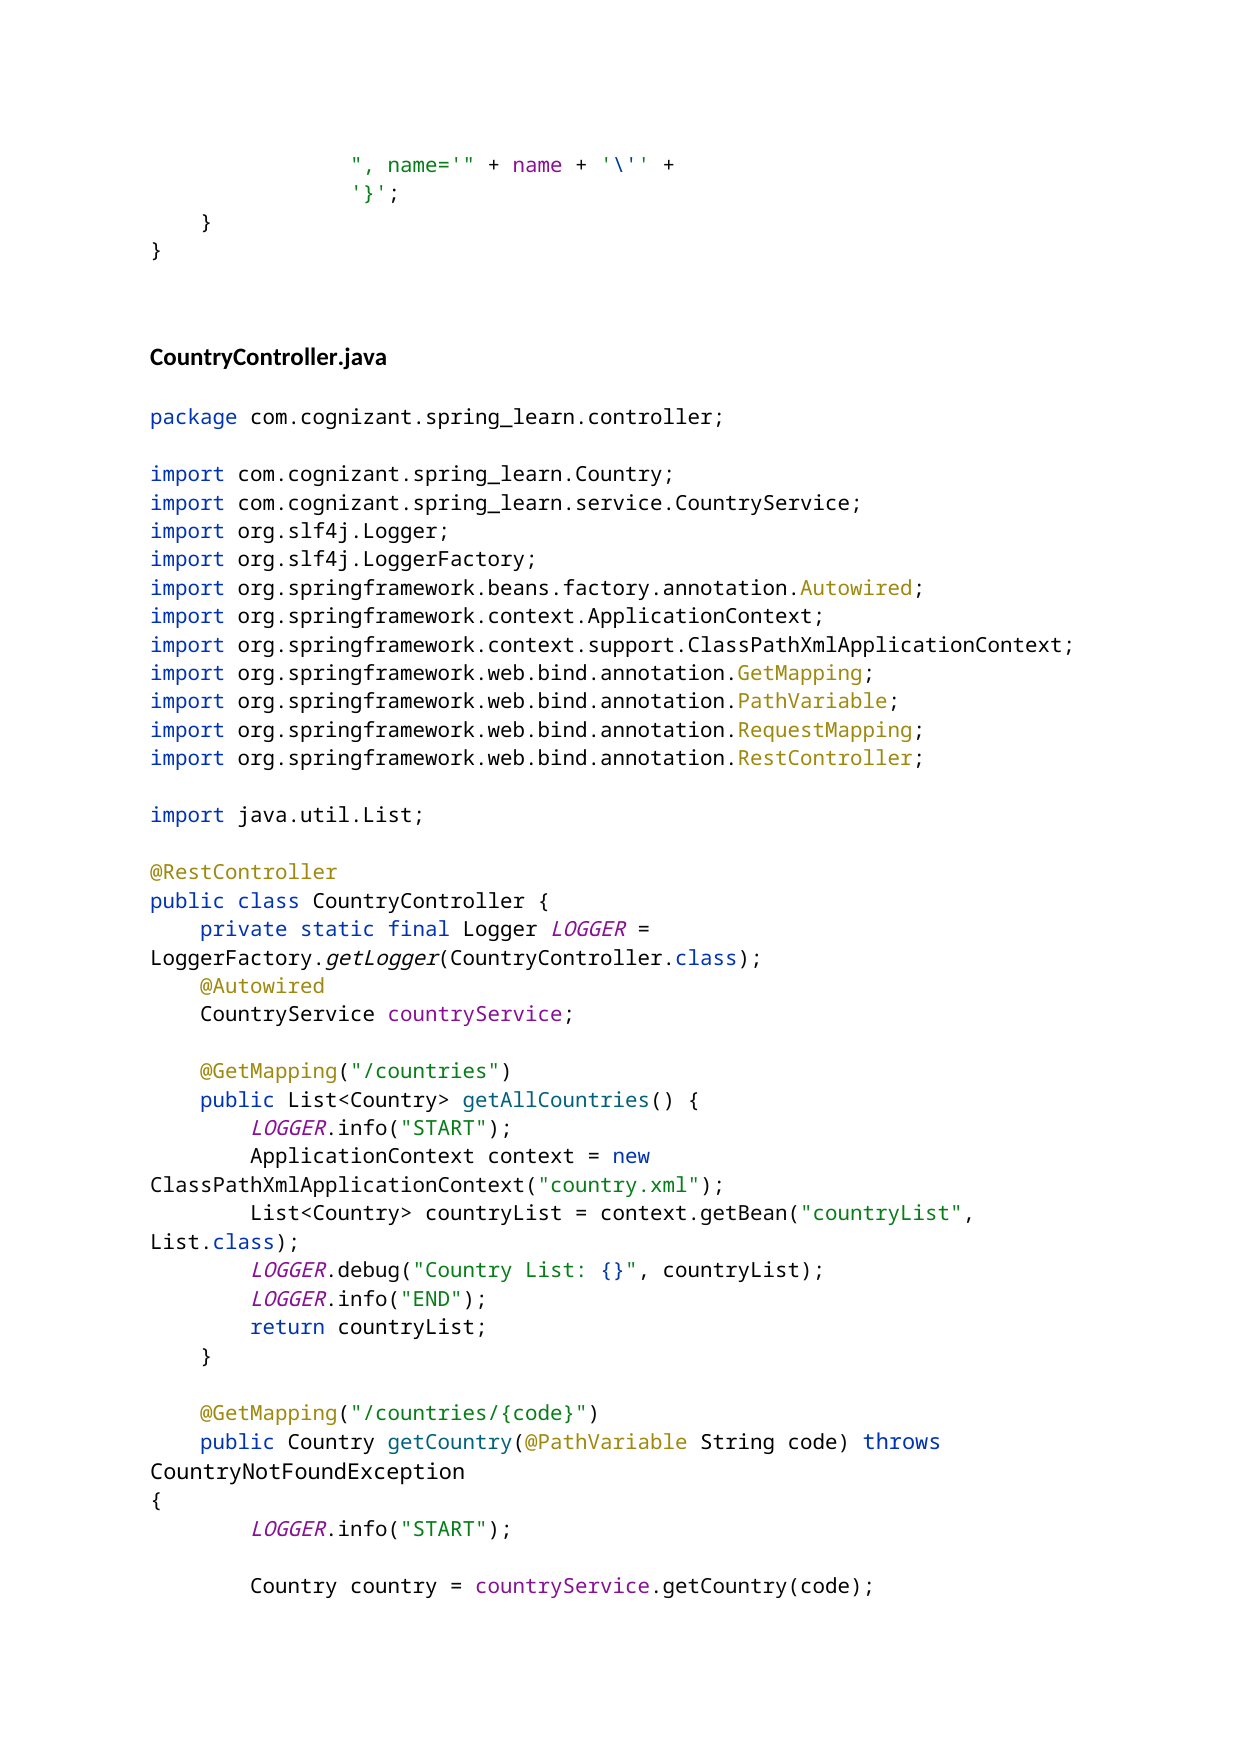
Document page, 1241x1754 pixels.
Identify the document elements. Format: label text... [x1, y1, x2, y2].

text CountryController.java [150, 341, 1090, 372]
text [150, 1486, 1090, 1599]
text package com.cognizant.spring_learn.controller; import com.cognizant.spring_learn.Country; import com.cognizant.spring_learn.service.CountryService; import org.slf4j.Logger; import org.slf4j.LoggerFactory; import org.springframework.beans.factory.annotation.Autowired; import org.springframework.context.ApplicationContext; import org.springframework.context.support.ClassPathXmlApplicationContext; import org.springframework.web.bind.annotation.GetMapping; import org.springframework.web.bind.annotation.PathVariable; import org.springframework.web.bind.annotation.RequestMapping; import org.springframework.web.bind.annotation.RestController; import java.util.List; @RestController public class CountryController { private static final Logger LOGGER = LoggerFactory.getLogger(CountryController.class); @Autowired CountryService countryService; @GetMapping("/countries") public List<Country> getAllCountries() { LOGGER.info("START"); ApplicationContext context = new ClassPathXmlApplicationContext("country.xml"); List<Country> countryList = context.getBean("countryList", List.class); LOGGER.debug("Country List: {}", countryList); LOGGER.info("END"); return countryList; } @GetMapping("/countries/{code}") public Country getCountry(@PathVariable String code) throws CountryNotFoundException [150, 402, 1090, 1486]
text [150, 150, 1090, 264]
